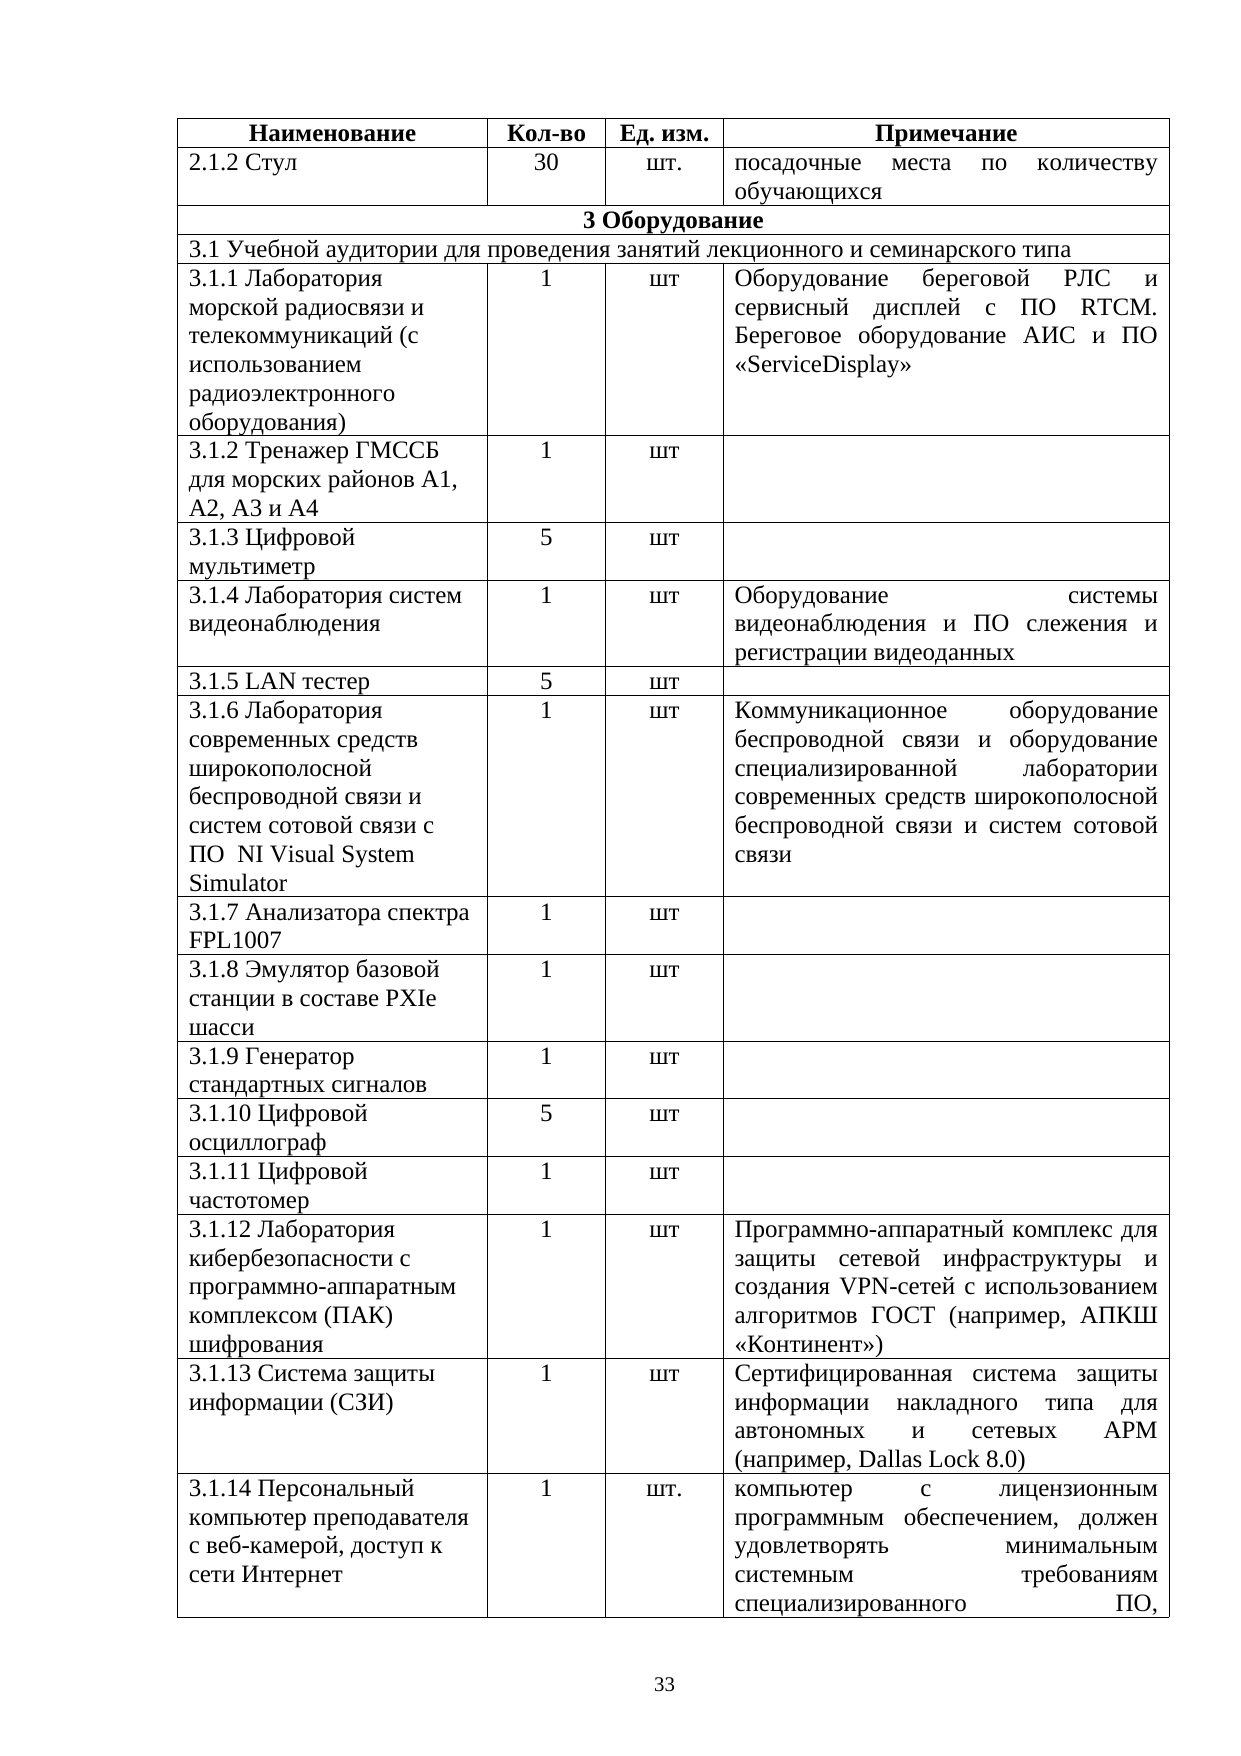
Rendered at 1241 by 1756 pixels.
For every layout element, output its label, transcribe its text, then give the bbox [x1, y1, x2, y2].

table_cell [724, 1099, 1169, 1156]
table_cell 3.1.6 Лаборатория современных средств широкополосной беспроводной связи и систем сотовой связи с ПО NI Visual System Simulator [178, 696, 487, 896]
table_cell [724, 1157, 1169, 1214]
table_cell 3.1.4 Лаборатория систем видеонаблюдения [178, 581, 487, 666]
table_header Наименование [178, 119, 487, 147]
table_cell [724, 1042, 1169, 1098]
table_cell 1 [488, 897, 605, 954]
table_header Примечание [724, 119, 1169, 147]
table_cell 5 [488, 523, 605, 579]
table_cell Оборудование системы видеонаблюдения и ПО слежения и регистрации видеоданных [724, 581, 1169, 666]
table_header Ед. изм. [606, 119, 723, 147]
table_cell 1 [488, 1474, 605, 1617]
table_cell 3.1.7 Анализатора спектра FPL1007 [178, 897, 487, 954]
table_cell [724, 955, 1169, 1041]
table_cell Программно-аппаратный комплекс для защиты сетевой инфраструктуры и создания VPN-сетей с использованием алгоритмов ГОСТ (например, АПКШ «Континент») [724, 1215, 1169, 1358]
table_cell шт. [606, 1474, 723, 1617]
table_cell 5 [488, 1099, 605, 1156]
table_cell 3.1.9 Генератор стандартных сигналов [178, 1042, 487, 1098]
table_cell [724, 436, 1169, 522]
table_cell шт [606, 264, 723, 435]
table_cell шт. [606, 148, 723, 205]
table_cell 1 [488, 436, 605, 522]
table_cell 5 [488, 667, 605, 695]
table_cell [724, 523, 1169, 579]
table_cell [724, 1474, 1169, 1617]
table_cell 3.1.12 Лаборатория кибербезопасности с программно-аппаратным комплексом (ПАК) шифрования [178, 1215, 487, 1358]
table_cell 3.1.8 Эмулятор базовой станции в составе PXIe шасси [178, 955, 487, 1041]
table_cell 3.1.1 Лаборатория морской радиосвязи и телекоммуникаций (с использованием радиоэлектронного оборудования) [178, 264, 487, 435]
table_cell [724, 897, 1169, 954]
table_cell шт [606, 581, 723, 666]
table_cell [178, 1474, 487, 1617]
table_cell Оборудование береговой РЛС и сервисный дисплей с ПО RTCM. Береговое оборудование АИС и ПО «ServiceDisplay» [724, 264, 1169, 435]
table_cell 1 [488, 264, 605, 435]
table_cell 3.1.3 Цифровой мультиметр [178, 523, 487, 579]
table_cell 3.1.13 Система защиты информации (СЗИ) [178, 1359, 487, 1473]
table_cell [724, 148, 1169, 205]
table_cell шт [606, 955, 723, 1041]
table_cell Коммуникационное оборудование беспроводной связи и оборудование специализированной лаборатории современных средств широкополосной беспроводной связи и систем сотовой связи [724, 696, 1169, 896]
table_cell шт [606, 1215, 723, 1358]
table_cell 3.1.11 Цифровой частотомер [178, 1157, 487, 1214]
table_cell 2.1.2 Стул [178, 148, 487, 205]
table_cell 30 [488, 148, 605, 205]
table_cell 3.1.10 Цифровой осциллограф [178, 1099, 487, 1156]
table_cell 3.1.5 LAN тестер [178, 667, 487, 695]
table_cell 1 [488, 955, 605, 1041]
table_cell 1 [488, 1215, 605, 1358]
table_cell шт [606, 523, 723, 579]
table_cell 1 [488, 581, 605, 666]
table_cell 1 [488, 1359, 605, 1473]
table_cell шт [606, 1157, 723, 1214]
table_cell шт [606, 1042, 723, 1098]
table_cell шт [606, 696, 723, 896]
table_cell шт [606, 436, 723, 522]
table_cell шт [606, 1359, 723, 1473]
table_cell шт [606, 1099, 723, 1156]
table_cell 1 [488, 1042, 605, 1098]
table_cell 3.1.2 Тренажер ГМССБ для морских районов А1, А2, А3 и А4 [178, 436, 487, 522]
table_cell [724, 667, 1169, 695]
table_cell 1 [488, 696, 605, 896]
table_cell шт [606, 897, 723, 954]
table_cell шт [606, 667, 723, 695]
table_cell Сертифицированная система защиты информации накладного типа для автономных и сетевых АРМ (например, Dallas Lock 8.0) [724, 1359, 1169, 1473]
table_cell 1 [488, 1157, 605, 1214]
table_cell 3 Оборудование [178, 206, 1169, 234]
table_cell 3.1 Учебной аудитории для проведения занятий лекционного и семинарского типа [178, 235, 1169, 263]
table_header Кол-во [488, 119, 605, 147]
